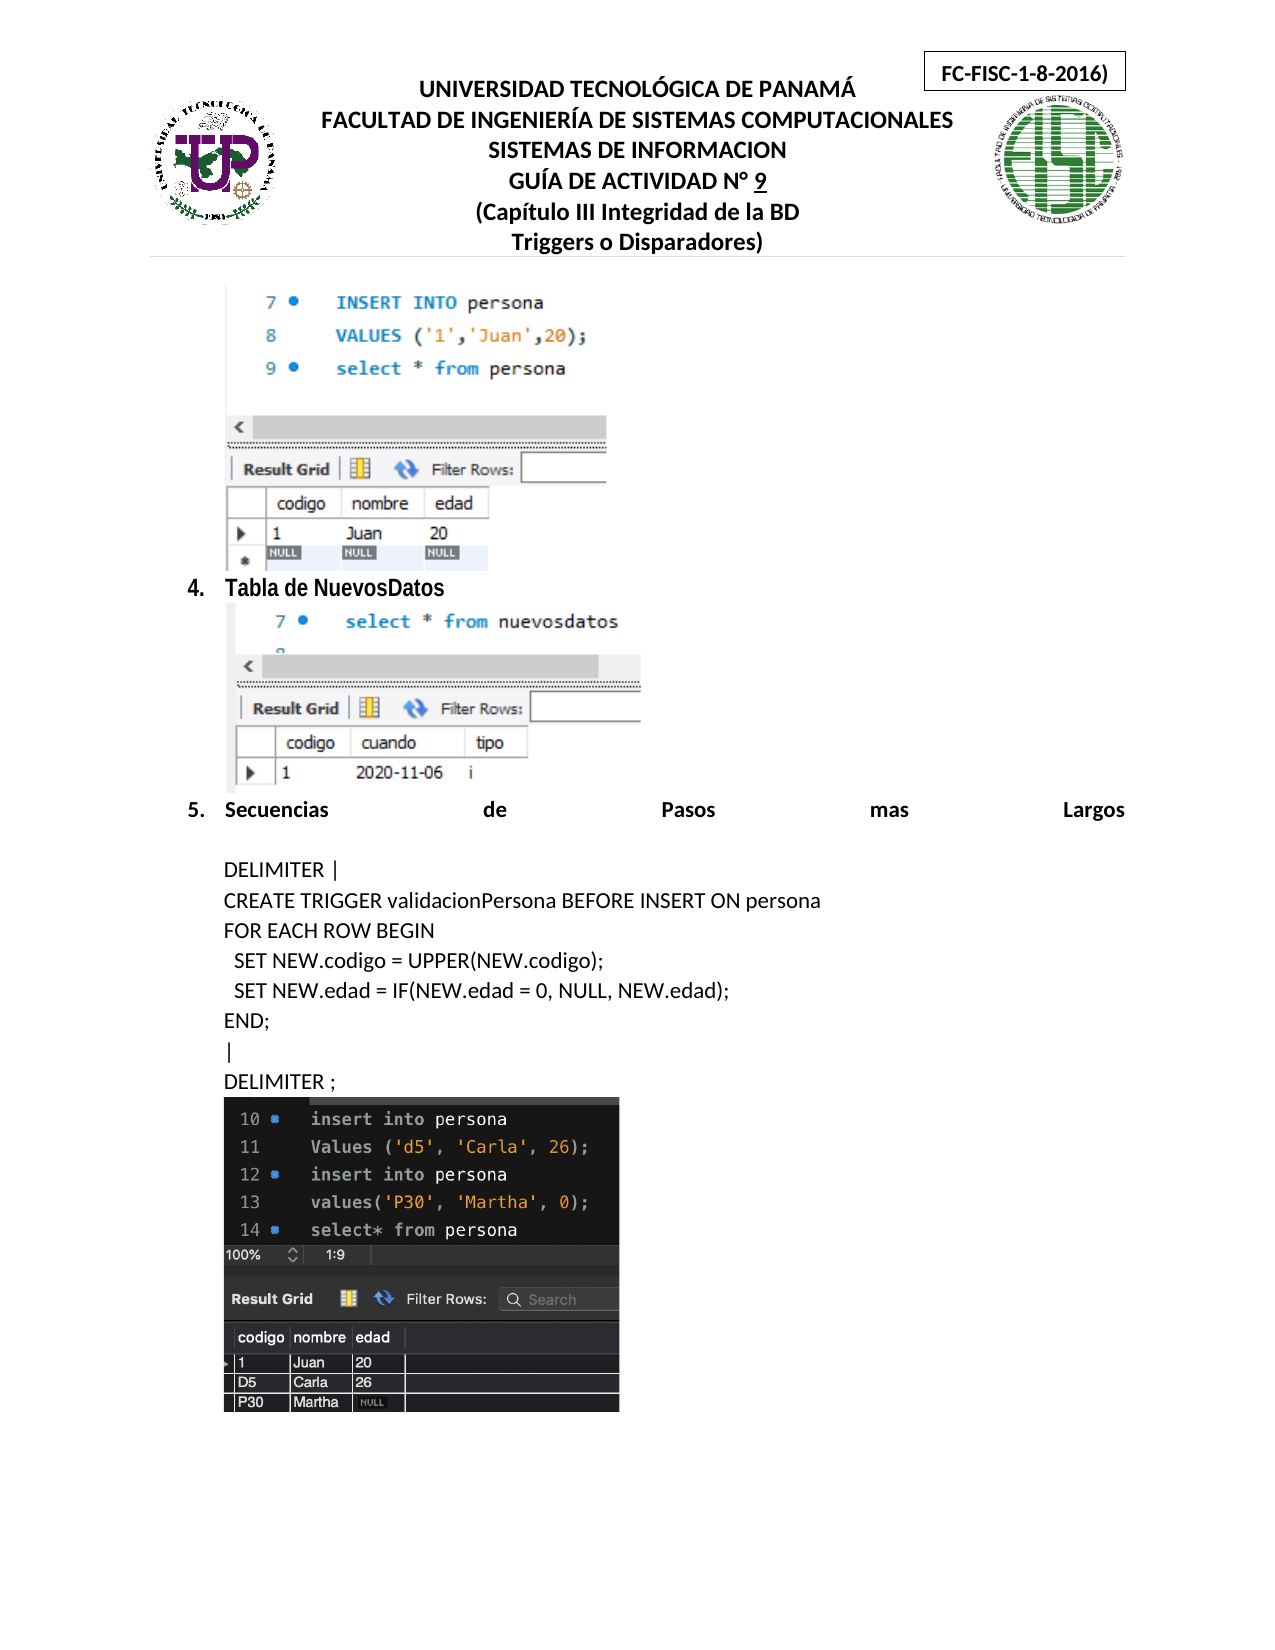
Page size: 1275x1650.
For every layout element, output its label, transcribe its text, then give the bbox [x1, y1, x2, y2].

text DELIMITER ; [224, 1067, 1125, 1095]
list Secuencias de Pasos mas Largos [187, 795, 1125, 853]
list Tabla de NuevosDatos [187, 573, 1125, 602]
text END; [224, 1007, 1125, 1034]
text FOR EACH ROW BEGIN [224, 916, 1125, 944]
picture [223, 1097, 620, 1412]
text SET NEW.edad = IF(NEW.edad = 0, NULL, NEW.edad); [224, 976, 1125, 1004]
picture [225, 284, 607, 571]
text CREATE TRIGGER validacionPersona BEFORE INSERT ON persona [224, 886, 1125, 914]
picture [225, 603, 641, 793]
picture [150, 96, 279, 225]
text SET NEW.codigo = UPPER(NEW.codigo); [224, 946, 1125, 974]
picture [990, 91, 1125, 226]
text DELIMITER | [224, 856, 1125, 883]
text | [224, 1037, 1125, 1065]
